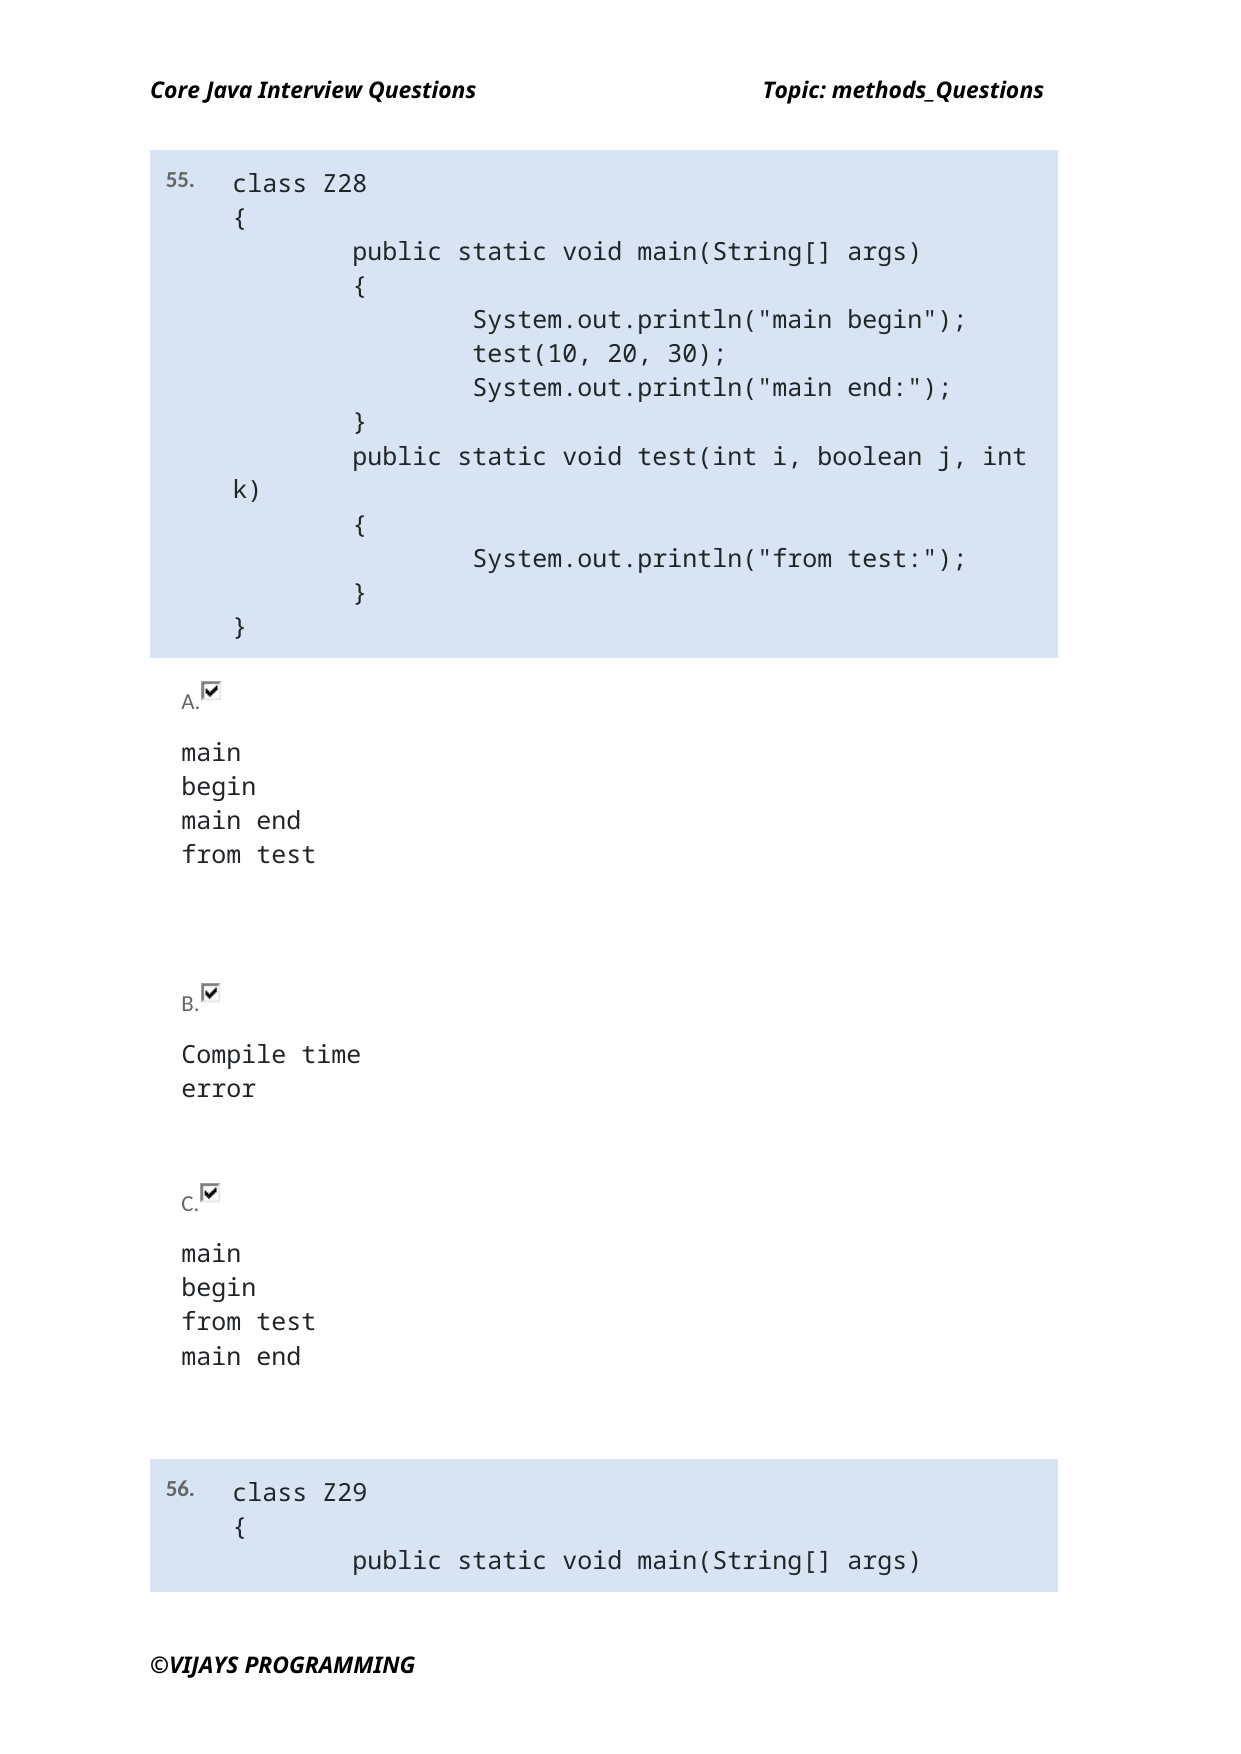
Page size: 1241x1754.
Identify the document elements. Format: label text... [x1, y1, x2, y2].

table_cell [216, 1459, 1058, 1592]
table_cell 56. [150, 1459, 216, 1592]
table_header 55. [150, 150, 216, 658]
table_cell [150, 658, 1090, 1459]
table_header class Z28 { public static void main(String[] args) { System.out.println("main begin"); test(10, 20, 30); System.out.println("main end:"); } public static void test(int i, boolean j, int k) { System.out.println("from test:"); } } [216, 150, 1058, 658]
